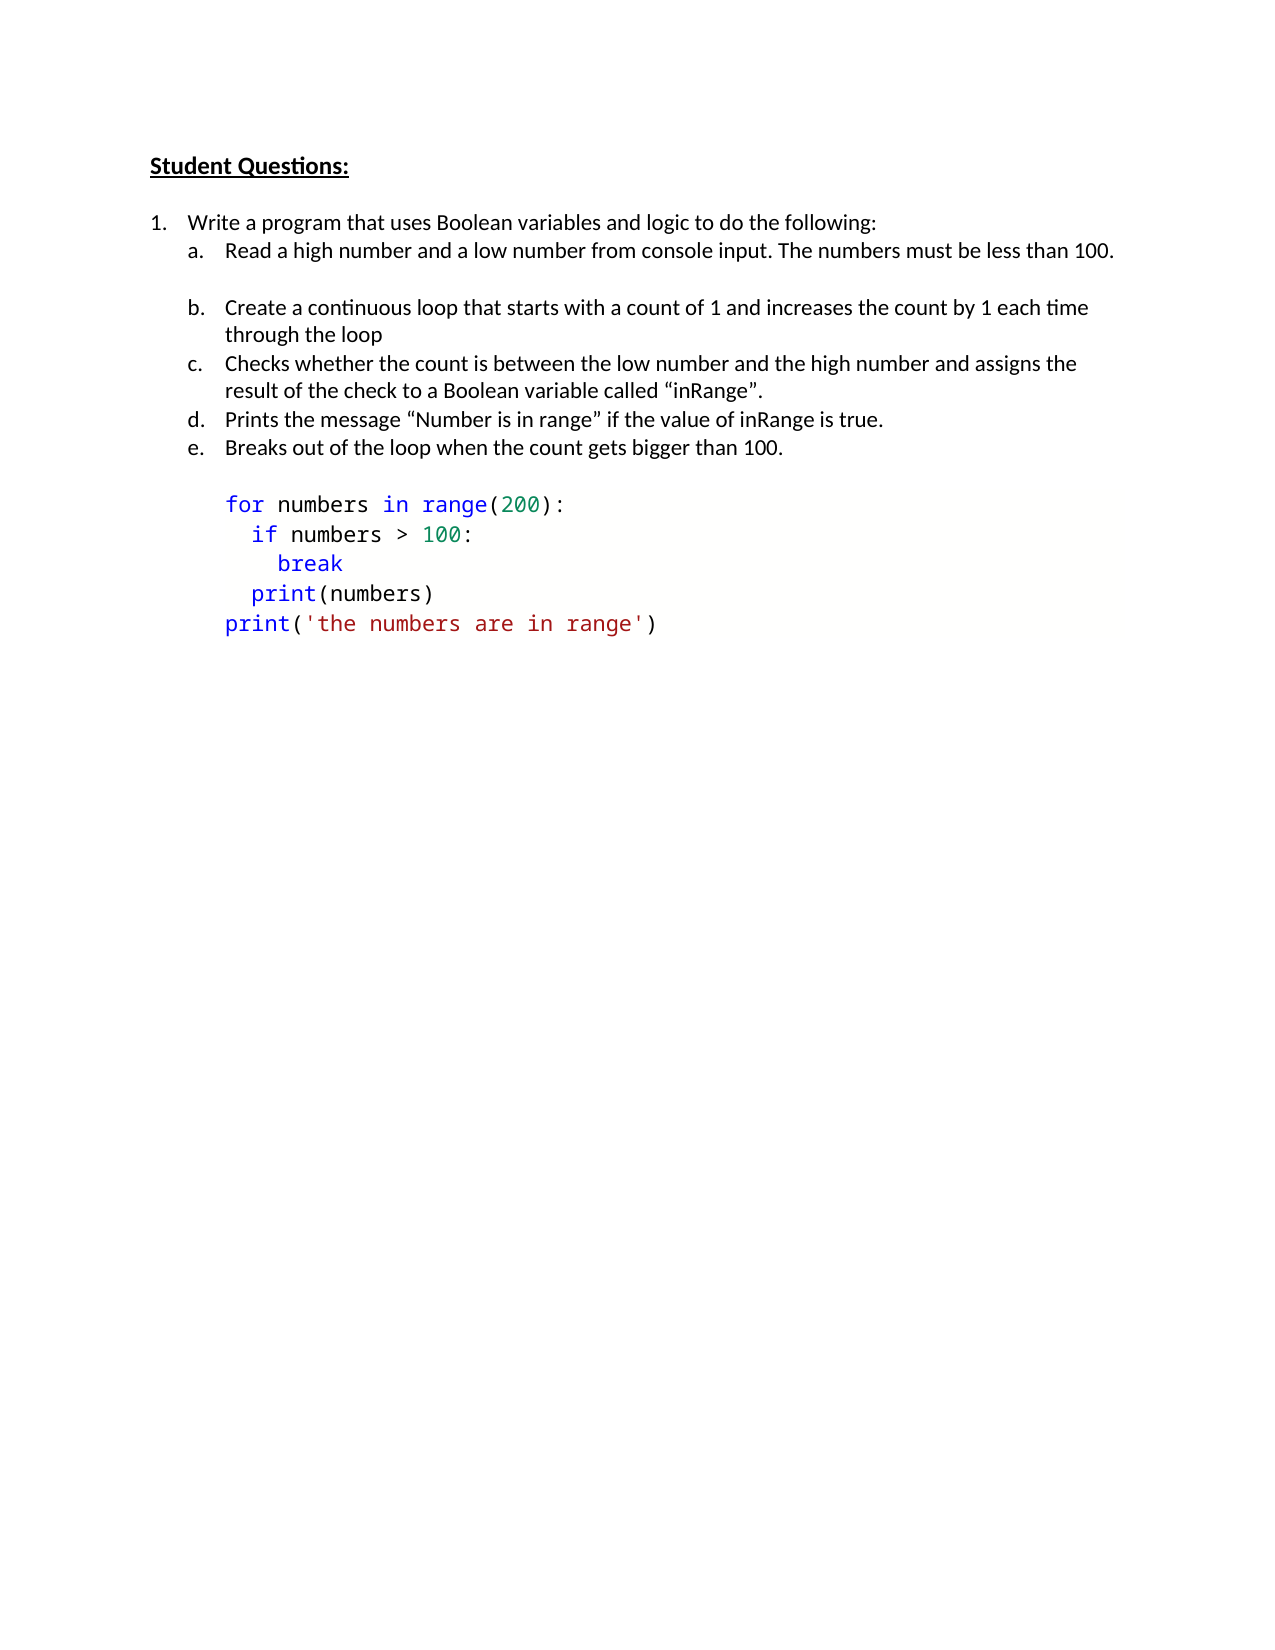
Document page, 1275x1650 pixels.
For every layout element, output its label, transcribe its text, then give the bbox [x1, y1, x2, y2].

list Prints the message “Number is in range” if the value of inRange is true. [187, 405, 1125, 433]
list Read a high number and a low number from console input. The numbers must be less than 100. [187, 237, 1125, 264]
list for numbers in range(200): [225, 489, 1125, 518]
list Write a program that uses Boolean variables and logic to do the following: [150, 208, 1125, 237]
list if numbers > 100: [225, 518, 1125, 548]
list break [225, 548, 1125, 578]
list print(numbers) [225, 578, 1125, 608]
list print('the numbers are in range') [225, 608, 1125, 638]
list Create a continuous loop that starts with a count of 1 and increases the count by 1 each time through the loop [187, 293, 1125, 349]
text Student Questions: [150, 150, 1125, 181]
list Checks whether the count is between the low number and the high number and assigns the result of the check to a Boolean variable called “inRange”. [187, 349, 1125, 405]
list Breaks out of the loop when the count gets bigger than 100. [187, 433, 1125, 461]
